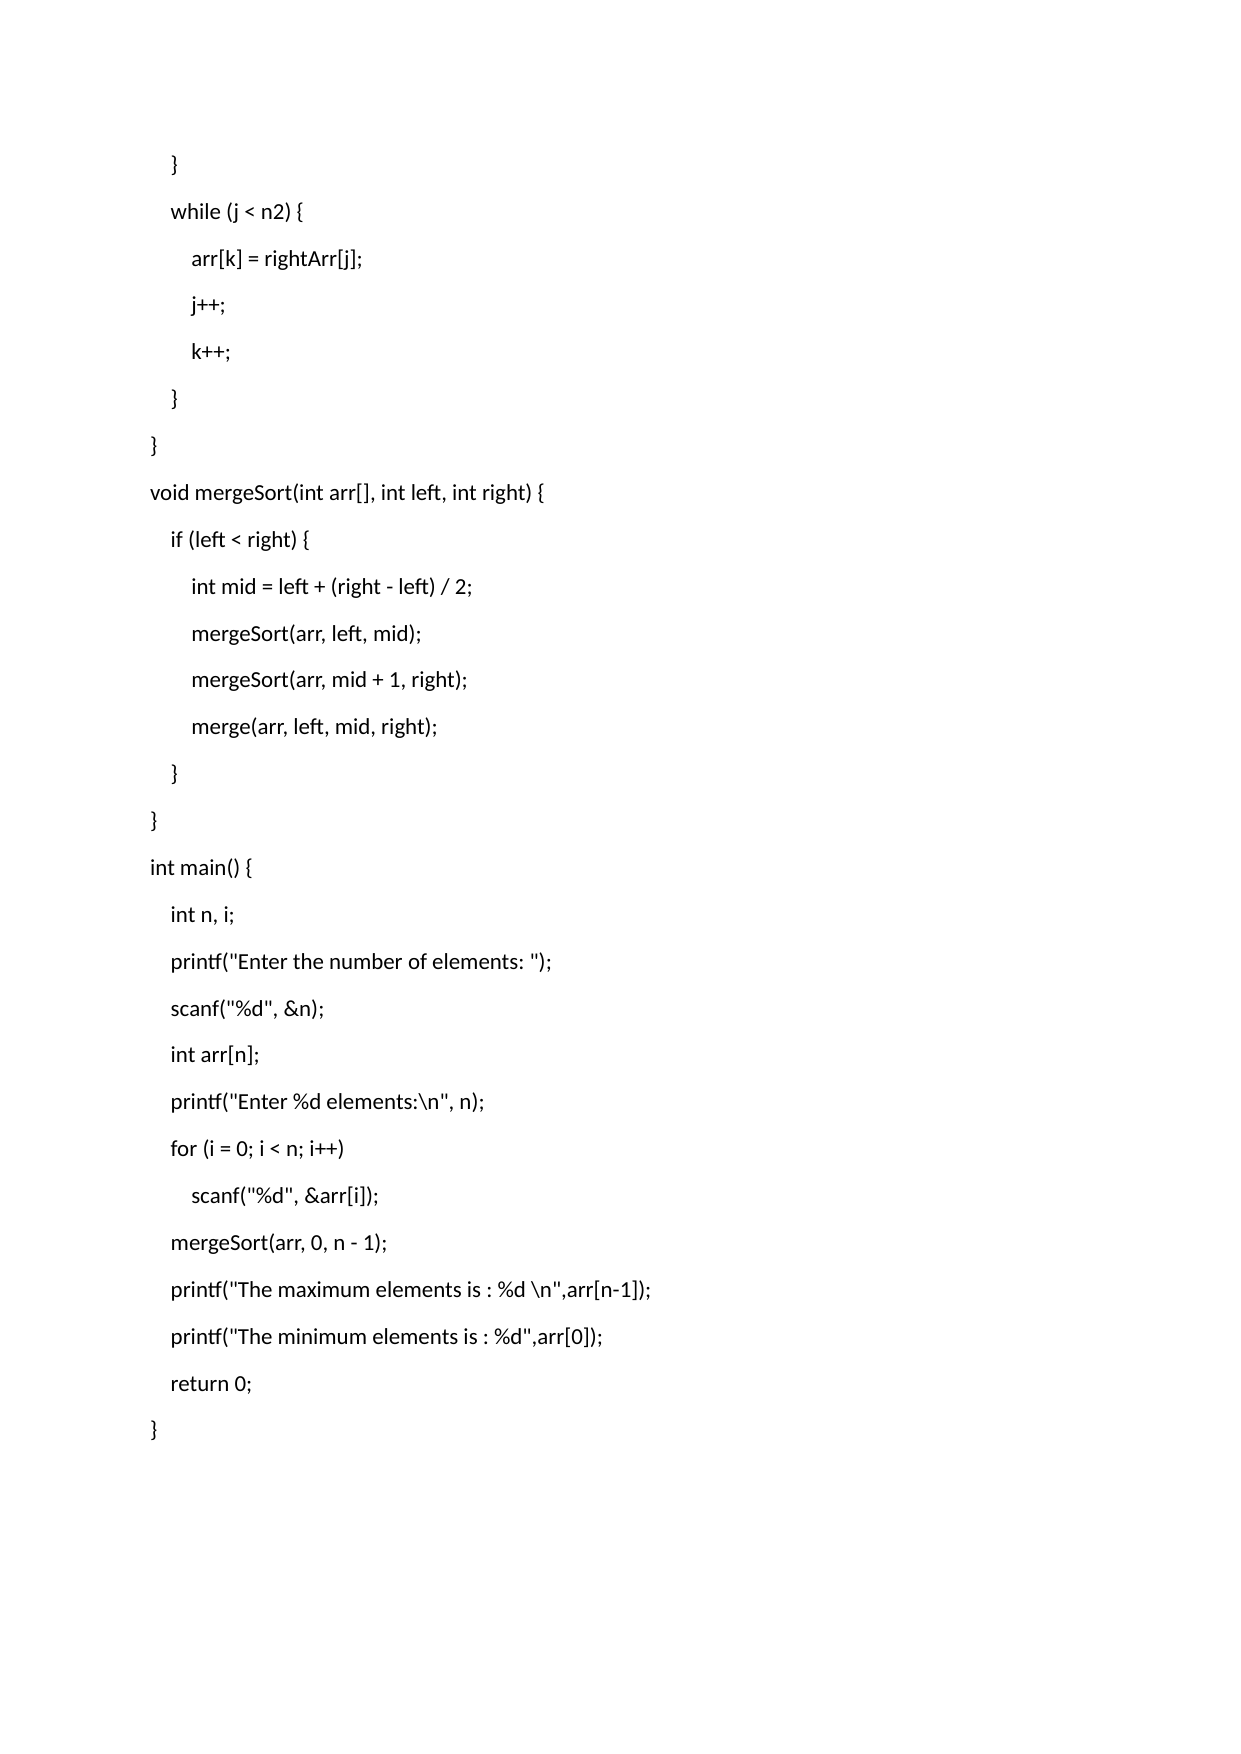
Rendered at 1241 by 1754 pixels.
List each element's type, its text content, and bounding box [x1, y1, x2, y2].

text while (j < n2) { [150, 197, 1090, 225]
text arr[k] = rightArr[j]; [150, 244, 1090, 272]
text printf("The maximum elements is : %d \n",arr[n-1]); [150, 1275, 1090, 1303]
text } [150, 759, 1090, 787]
text j++; [150, 291, 1090, 319]
text int main() { [150, 853, 1090, 881]
text mergeSort(arr, left, mid); [150, 619, 1090, 647]
text scanf("%d", &arr[i]); [150, 1181, 1090, 1209]
text } [150, 1416, 1090, 1444]
text mergeSort(arr, 0, n - 1); [150, 1228, 1090, 1256]
text int arr[n]; [150, 1041, 1090, 1069]
text printf("The minimum elements is : %d",arr[0]); [150, 1322, 1090, 1350]
text scanf("%d", &n); [150, 994, 1090, 1022]
text } [150, 384, 1090, 412]
text int n, i; [150, 900, 1090, 928]
text merge(arr, left, mid, right); [150, 712, 1090, 741]
text return 0; [150, 1369, 1090, 1397]
text mergeSort(arr, mid + 1, right); [150, 666, 1090, 694]
text if (left < right) { [150, 525, 1090, 553]
text for (i = 0; i < n; i++) [150, 1134, 1090, 1162]
text int mid = left + (right - left) / 2; [150, 572, 1090, 600]
text printf("Enter the number of elements: "); [150, 947, 1090, 975]
text } [150, 431, 1090, 459]
text printf("Enter %d elements:\n", n); [150, 1087, 1090, 1116]
text void mergeSort(int arr[], int left, int right) { [150, 478, 1090, 506]
text k++; [150, 337, 1090, 366]
text } [150, 150, 1090, 178]
text } [150, 806, 1090, 834]
